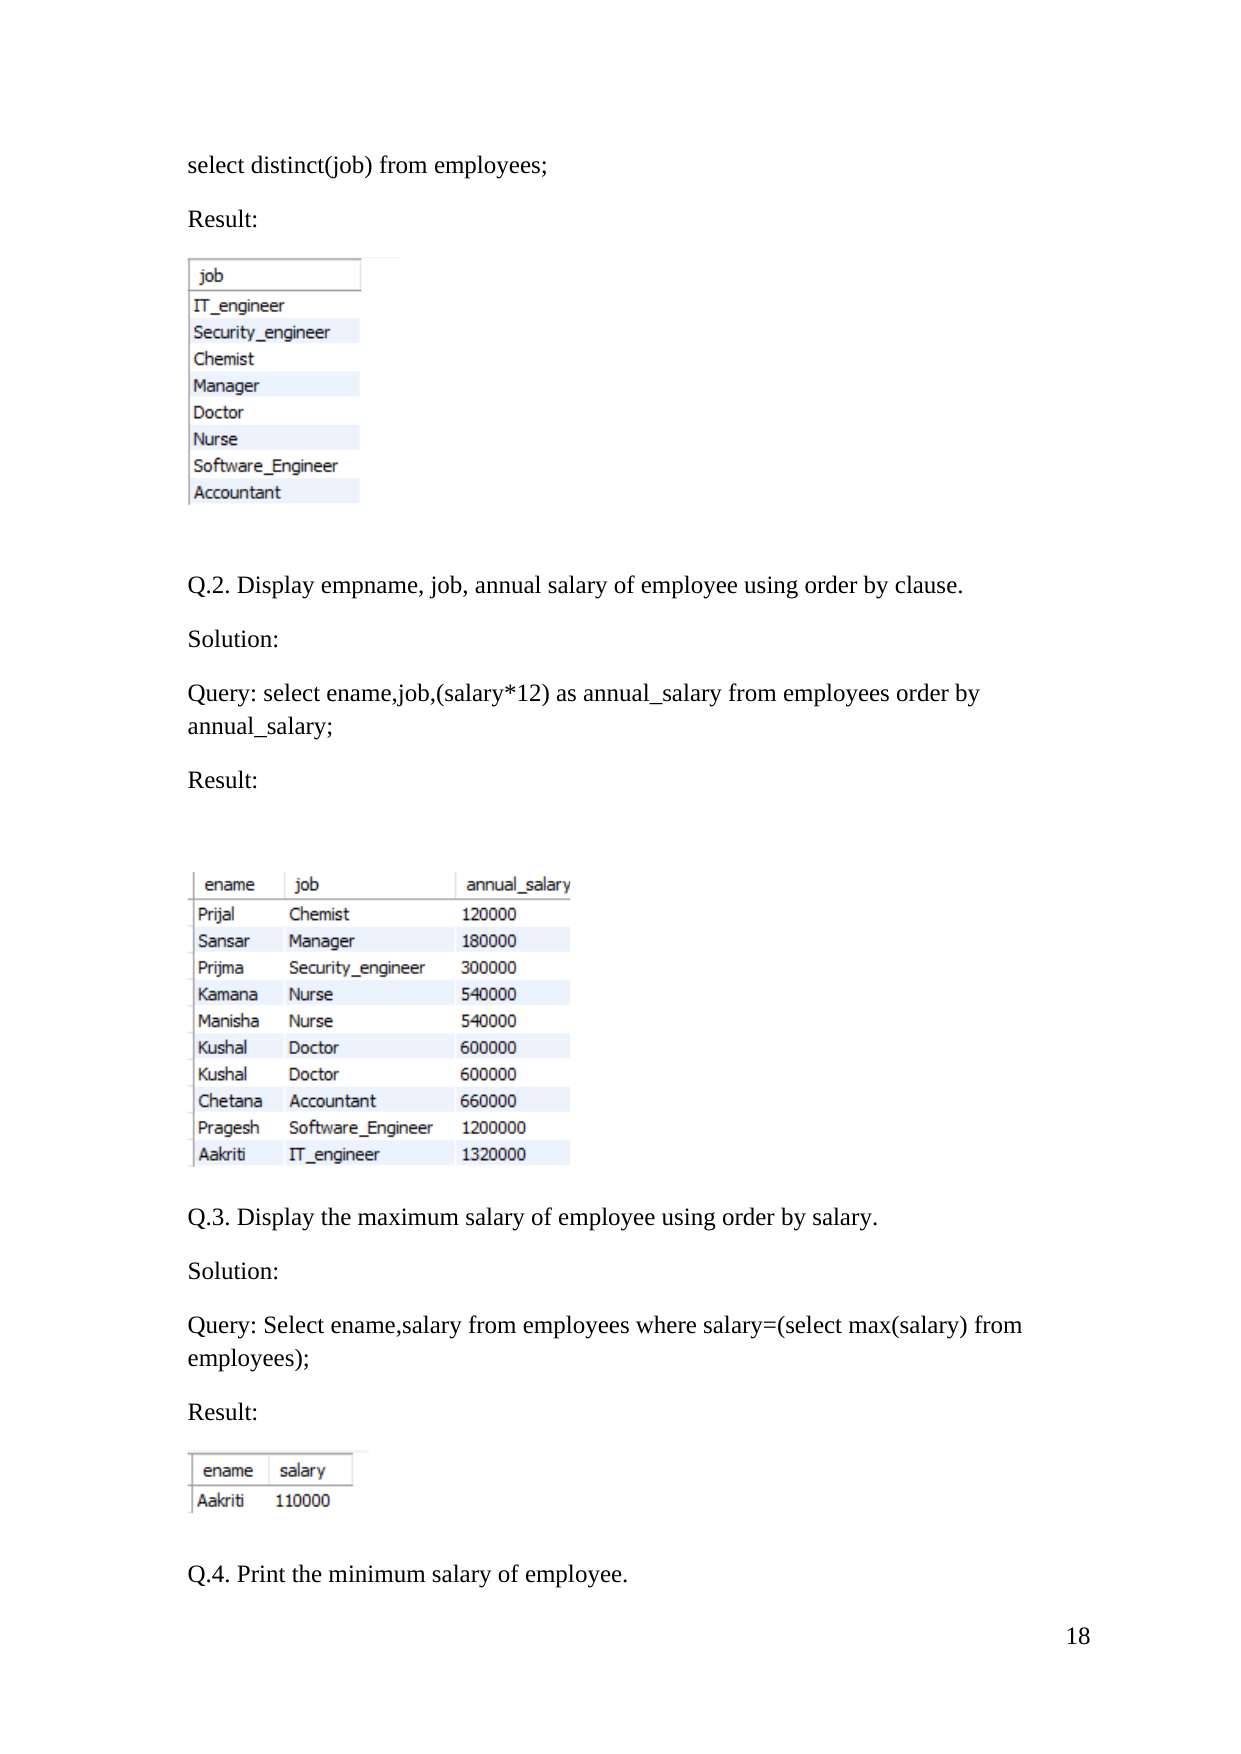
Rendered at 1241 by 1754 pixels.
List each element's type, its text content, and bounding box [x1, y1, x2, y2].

text Query: Select ename,salary from employees where salary=(select max(salary) from employees); [187, 1310, 1090, 1372]
text Query: select ename,job,(salary*12) as annual_salary from employees order by annual_salary; [187, 678, 1090, 740]
text Q.2. Display empname, job, annual salary of employee using order by clause. [187, 570, 1090, 599]
text Result: [187, 765, 1090, 794]
picture [187, 257, 400, 546]
picture [187, 872, 571, 1178]
text Result: [187, 1397, 1090, 1426]
text select distinct(job) from employees; [187, 150, 1090, 179]
picture [187, 1450, 369, 1534]
text Result: [187, 204, 1090, 233]
text Solution: [187, 624, 1090, 653]
text Solution: [187, 1256, 1090, 1285]
text Q.3. Display the maximum salary of employee using order by salary. [187, 1202, 1090, 1231]
text Q.4. Print the minimum salary of employee. [187, 1559, 1090, 1587]
